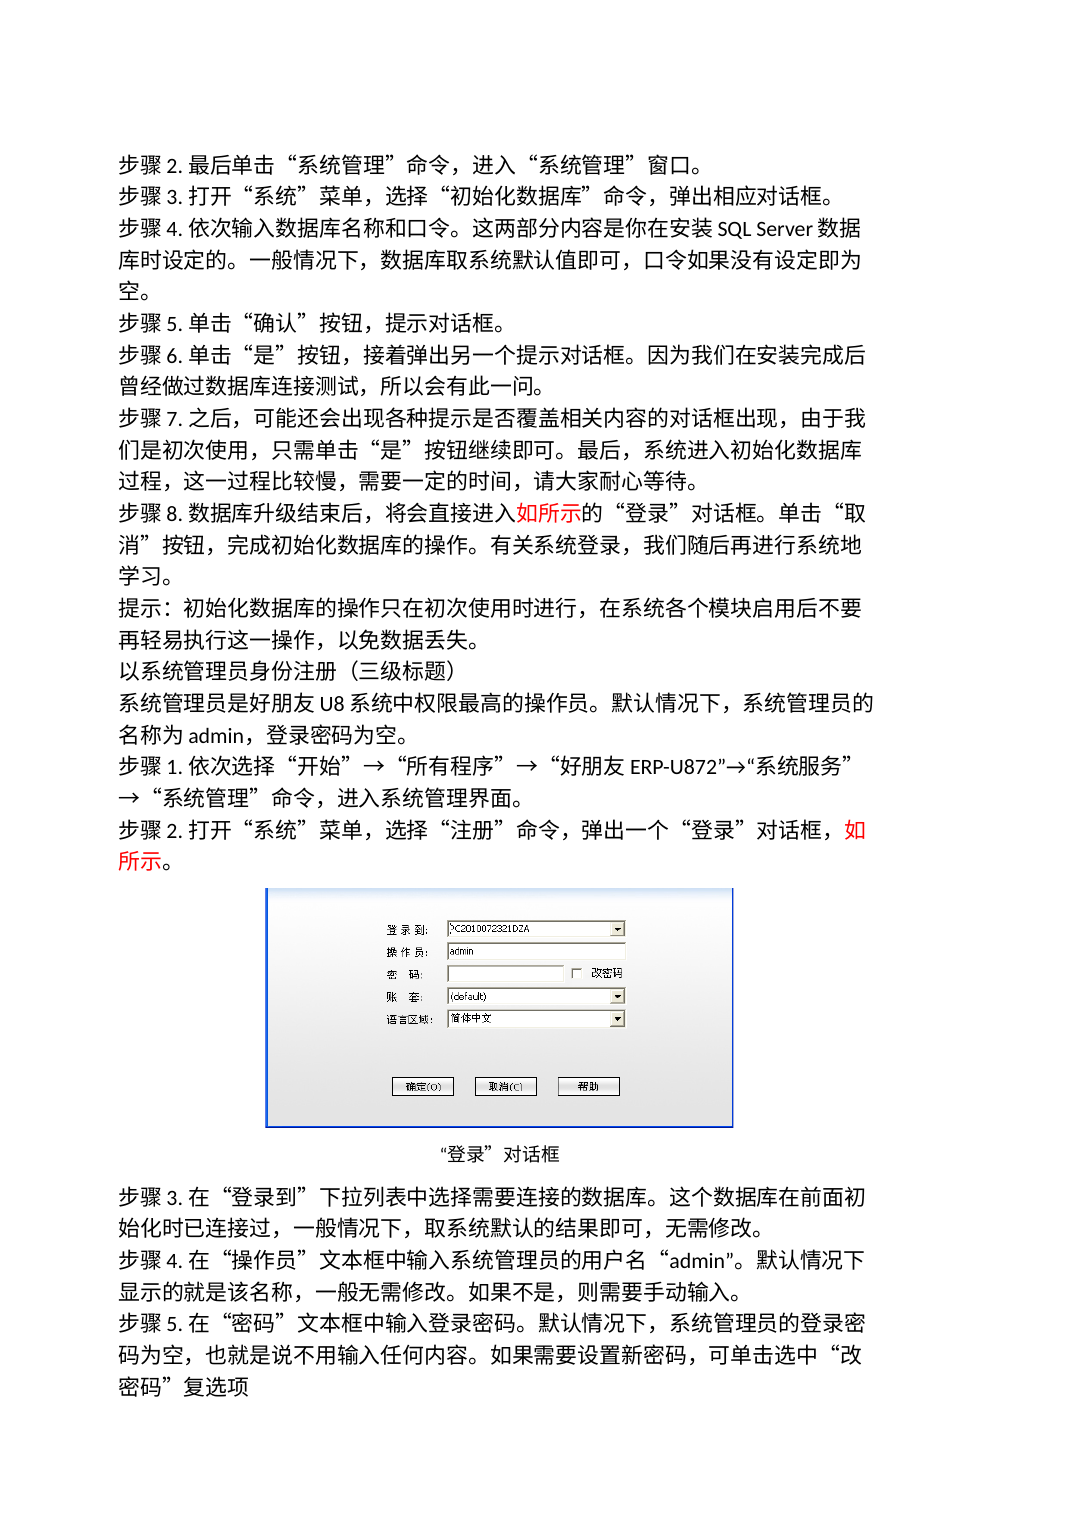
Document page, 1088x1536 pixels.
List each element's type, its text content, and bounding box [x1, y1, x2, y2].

text 步骤3. 打开“系统”菜单，选择“初始化数据库”命令，弹出相应对话框。 [118, 179, 881, 211]
text 步骤7. 之后，可能还会出现各种提示是否覆盖相关内容的对话框出现，由于我们是初次使用，只需单击“是”按钮继续即可。最后，系统进入初始化数据库过程，这一过程比较慢，需要一定的时间，请大家耐心等待。 [118, 401, 881, 496]
text 步骤1. 依次选择“开始”→“所有程序”→“好朋友ERP-U872”→“系统服务”→“系统管理”命令，进入系统管理界面。 [118, 749, 881, 813]
text 步骤2. 最后单击“系统管理”命令，进入“系统管理”窗口。 [118, 148, 881, 179]
text 提示：初始化数据库的操作只在初次使用时进行，在系统各个模块启用后不要再轻易执行这一操作，以免数据丢失。 [118, 591, 881, 654]
text “登录”对话框 [118, 1140, 881, 1167]
text 步骤6. 单击“是”按钮，接着弹出另一个提示对话框。因为我们在安装完成后曾经做过数据库连接测试，所以会有此一问。 [118, 338, 881, 401]
text 系统管理员是好朋友U8系统中权限最高的操作员。默认情况下，系统管理员的名称为admin，登录密码为空。 [118, 686, 881, 749]
text 步骤4. 在“操作员”文本框中输入系统管理员的用户名“admin”。默认情况下显示的就是该名称，一般无需修改。如果不是，则需要手动输入。 [118, 1243, 881, 1306]
text 步骤3. 在“登录到”下拉列表中选择需要连接的数据库。这个数据库在前面初始化时已连接过，一般情况下，取系统默认的结果即可，无需修改。 [118, 1180, 881, 1243]
text 步骤4. 依次输入数据库名称和口令。这两部分内容是你在安装SQL Server数据库时设定的。一般情况下，数据库取系统默认值即可，口令如果没有设定即为空。 [118, 211, 881, 306]
picture [265, 888, 734, 1128]
text 步骤5. 在“密码”文本框中输入登录密码。默认情况下，系统管理员的登录密码为空，也就是说不用输入任何内容。如果需要设置新密码，可单击选中“改密码”复选项 [118, 1306, 881, 1401]
text 步骤5. 单击“确认”按钮，提示对话框。 [118, 306, 881, 338]
text 步骤8. 数据库升级结束后，将会直接进入如所示的“登录”对话框。单击“取消”按钮，完成初始化数据库的操作。有关系统登录，我们随后再进行系统地学习。 [118, 496, 881, 591]
text 步骤2. 打开“系统”菜单，选择“注册”命令，弹出一个“登录”对话框，如 所示。 [118, 813, 881, 876]
text 以系统管理员身份注册（三级标题） [118, 654, 881, 686]
